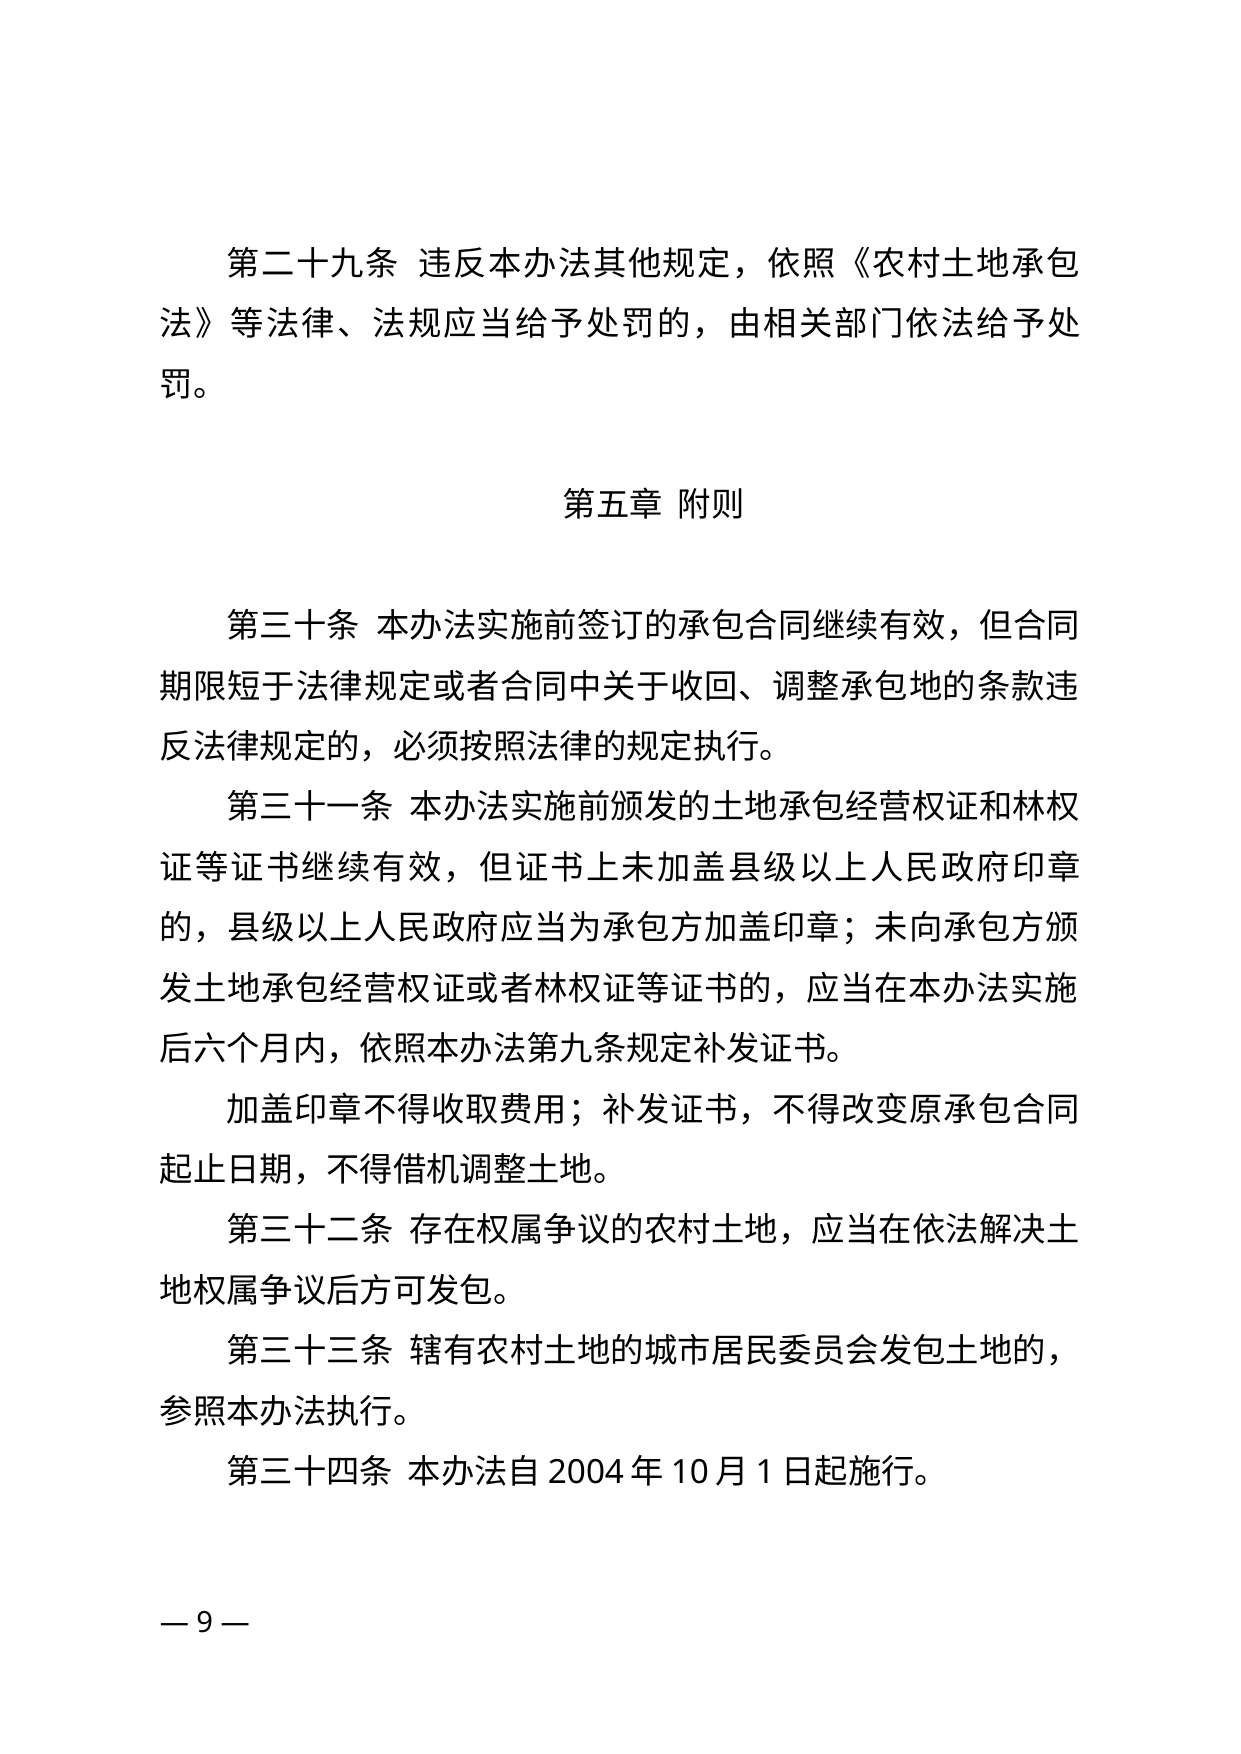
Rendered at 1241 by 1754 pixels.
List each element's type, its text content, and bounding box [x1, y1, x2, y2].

text 加盖印章不得收取费用；补发证书，不得改变原承包合同起止日期，不得借机调整土地。 [159, 1070, 1081, 1191]
text 第三十一条 本办法实施前颁发的土地承包经营权证和林权证等证书继续有效，但证书上未加盖县级以上人民政府印章的，县级以上人民政府应当为承包方加盖印章；未向承包方颁发土地承包经营权证或者林权证等证书的，应当在本办法实施后六个月内，依照本办法第九条规定补发证书。 [159, 768, 1081, 1070]
text 第三十条 本办法实施前签订的承包合同继续有效，但合同期限短于法律规定或者合同中关于收回、调整承包地的条款违反法律规定的，必须按照法律的规定执行。 [159, 587, 1081, 768]
text 第三十三条 辖有农村土地的城市居民委员会发包土地的，参照本办法执行。 [159, 1312, 1081, 1433]
text 第二十九条 违反本办法其他规定，依照《农村土地承包法》等法律、法规应当给予处罚的，由相关部门依法给予处罚。 [159, 224, 1081, 406]
text 第三十四条 本办法自2004年10月1日起施行。 [159, 1433, 1081, 1493]
text 第五章 附则 [159, 466, 1081, 526]
text 第三十二条 存在权属争议的农村土地，应当在依法解决土地权属争议后方可发包。 [159, 1191, 1081, 1312]
